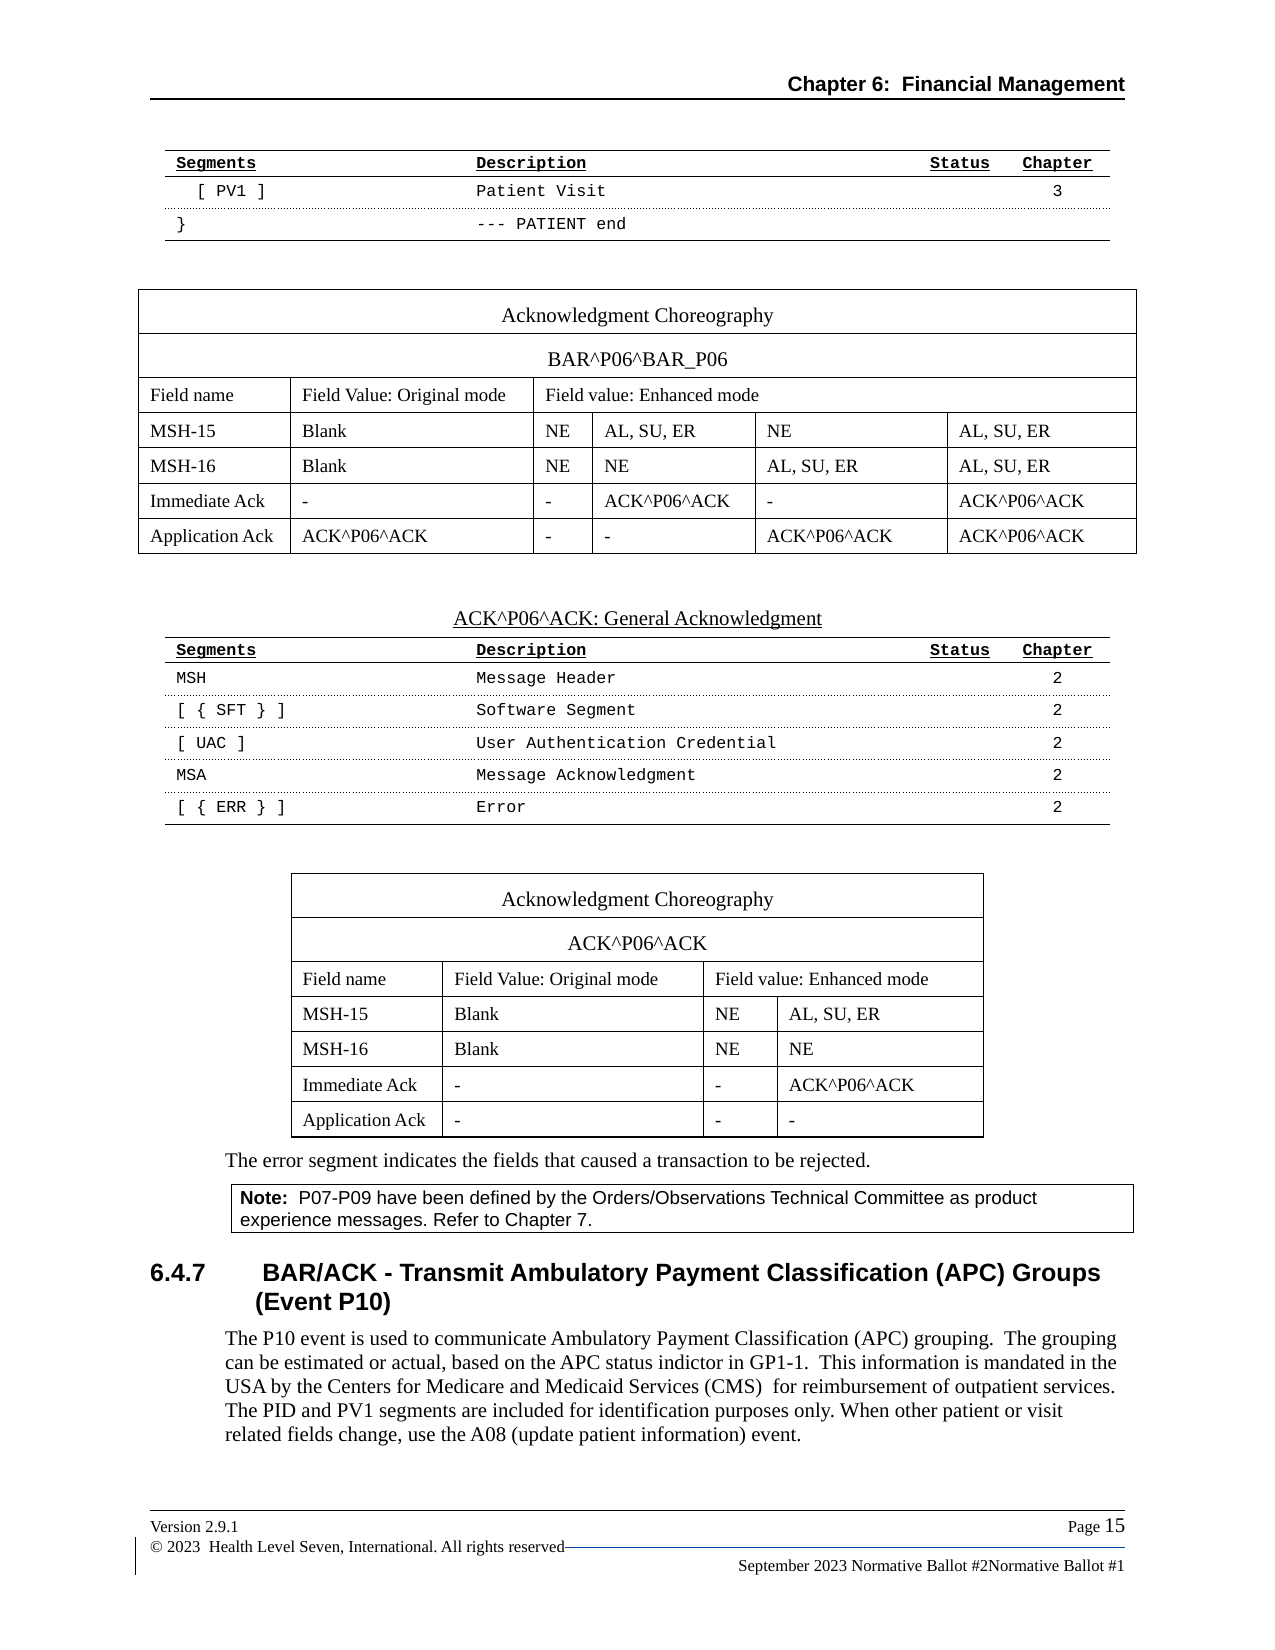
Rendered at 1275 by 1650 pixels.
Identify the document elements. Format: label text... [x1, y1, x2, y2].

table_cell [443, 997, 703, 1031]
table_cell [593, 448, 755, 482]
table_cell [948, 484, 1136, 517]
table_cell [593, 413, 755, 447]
text The P10 event is used to communicate Ambulatory Payment Classification (APC) grouping. The grouping can be estimated or actual, based on the APC status indictor in GP1-1. This information is mandated in the USA by the Centers for Medicare and Medicaid Services (CMS) for reimbursement of outpatient services. The PID and PV1 segments are included for identification purposes only. When other patient or visit related fields change, use the A08 (update patient information) event. [225, 1326, 1125, 1446]
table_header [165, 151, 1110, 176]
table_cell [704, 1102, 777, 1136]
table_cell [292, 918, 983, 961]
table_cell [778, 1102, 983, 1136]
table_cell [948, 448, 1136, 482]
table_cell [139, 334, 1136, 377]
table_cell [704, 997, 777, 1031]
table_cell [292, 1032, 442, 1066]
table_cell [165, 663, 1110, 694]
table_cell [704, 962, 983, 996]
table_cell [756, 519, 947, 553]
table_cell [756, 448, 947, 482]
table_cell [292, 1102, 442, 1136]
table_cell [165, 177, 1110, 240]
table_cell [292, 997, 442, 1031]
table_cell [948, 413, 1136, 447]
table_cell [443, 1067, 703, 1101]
text The error segment indicates the fields that caused a transaction to be rejected. [225, 1148, 1125, 1172]
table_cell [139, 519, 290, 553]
subtitle BAR/ACK - Transmit Ambulatory Payment Classification (APC) Groups (Event P10) [150, 1258, 1125, 1315]
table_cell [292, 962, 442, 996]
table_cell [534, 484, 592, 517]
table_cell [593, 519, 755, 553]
text Note: P07-P09 have been defined by the Orders/Observations Technical Committee as product experience messages. Refer to Chapter 7. [232, 1185, 1133, 1232]
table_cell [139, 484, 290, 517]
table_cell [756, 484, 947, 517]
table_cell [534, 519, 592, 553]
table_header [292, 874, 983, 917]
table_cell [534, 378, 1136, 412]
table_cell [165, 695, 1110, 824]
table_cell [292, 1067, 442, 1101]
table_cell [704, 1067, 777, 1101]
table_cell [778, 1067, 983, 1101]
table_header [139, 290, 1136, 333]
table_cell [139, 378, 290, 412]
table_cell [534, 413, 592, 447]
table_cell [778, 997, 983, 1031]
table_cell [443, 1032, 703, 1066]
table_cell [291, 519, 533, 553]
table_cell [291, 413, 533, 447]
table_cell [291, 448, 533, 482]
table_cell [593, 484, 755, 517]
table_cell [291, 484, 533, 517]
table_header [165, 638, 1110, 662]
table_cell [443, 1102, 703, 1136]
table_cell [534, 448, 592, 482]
text ACK^P06^ACK: General Acknowledgment [150, 606, 1125, 630]
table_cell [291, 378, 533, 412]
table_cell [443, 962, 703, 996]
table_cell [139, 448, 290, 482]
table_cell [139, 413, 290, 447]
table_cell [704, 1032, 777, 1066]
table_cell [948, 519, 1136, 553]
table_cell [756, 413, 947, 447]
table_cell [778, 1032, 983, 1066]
